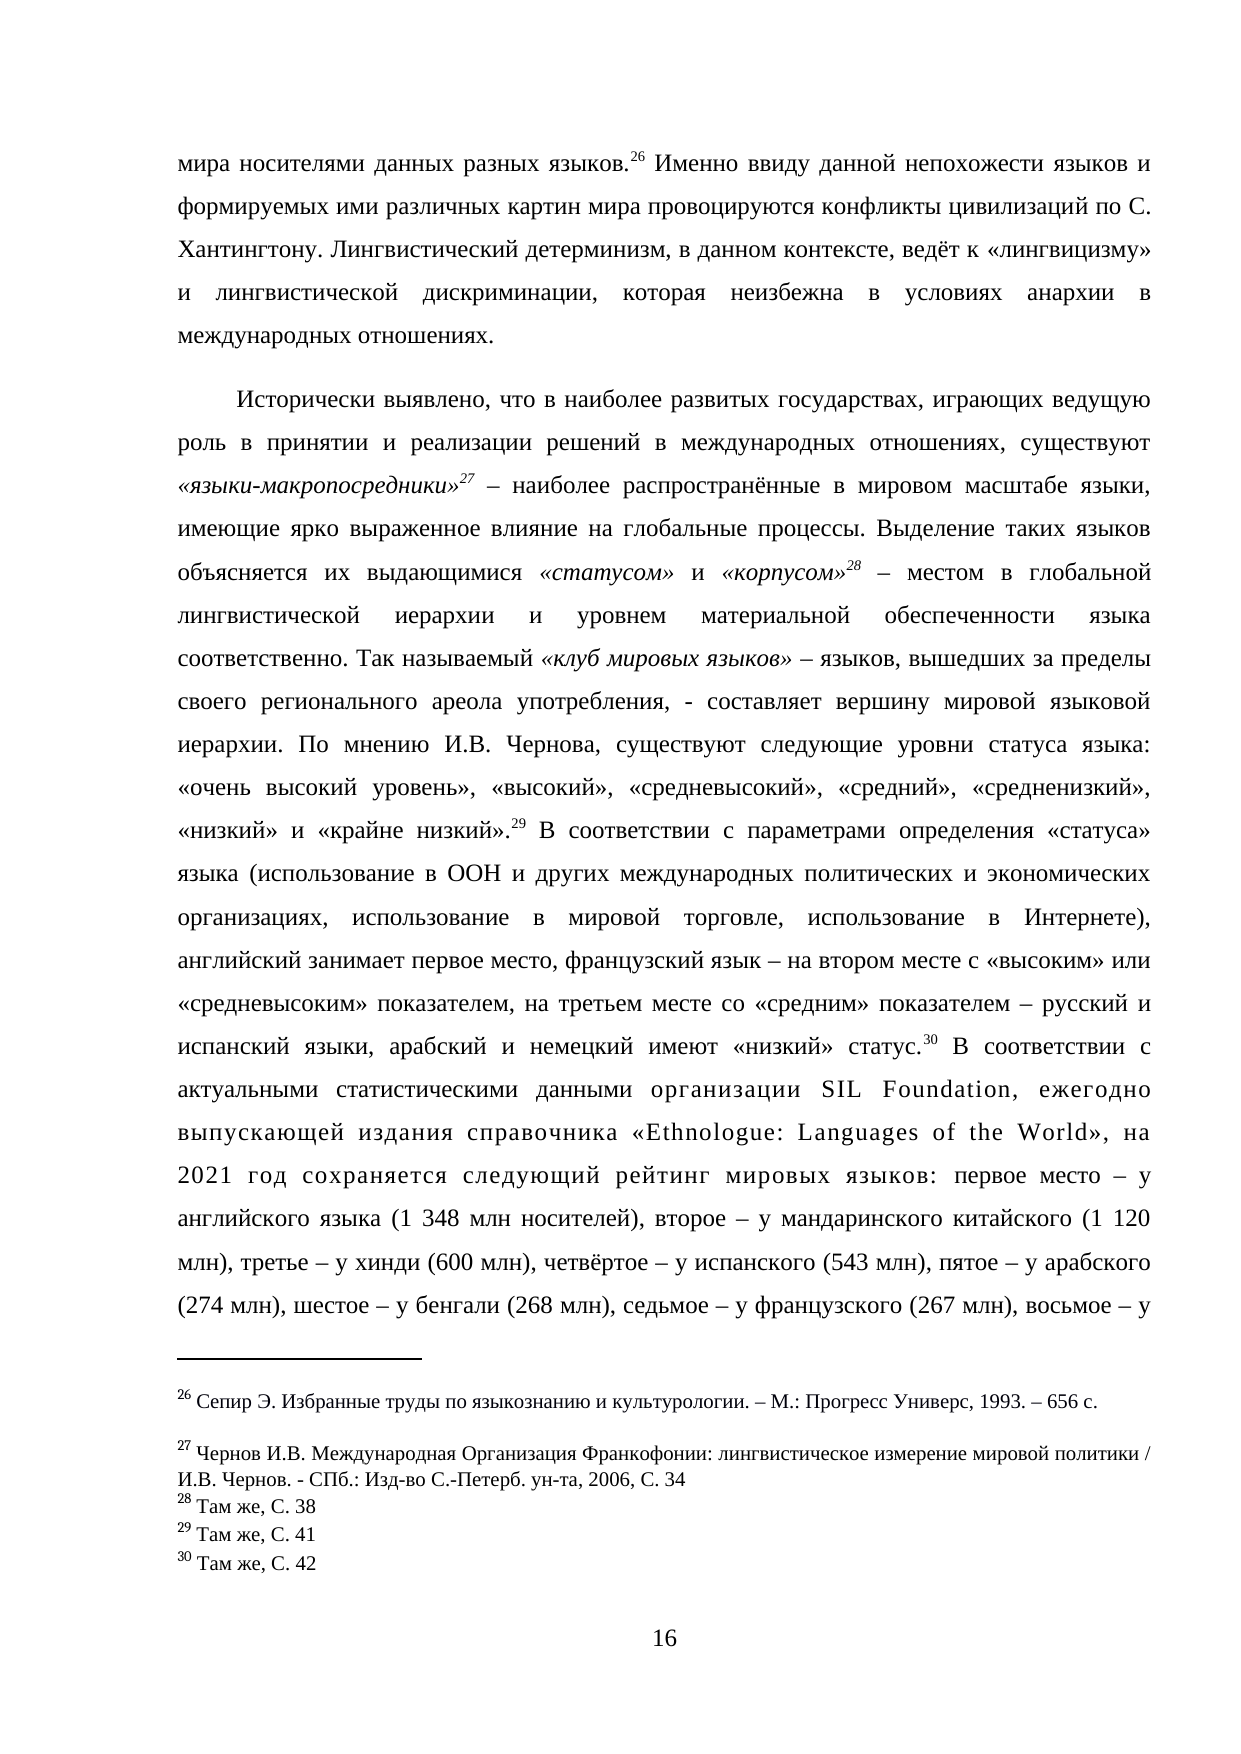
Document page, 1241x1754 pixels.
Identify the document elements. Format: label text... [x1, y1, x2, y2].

text Данная идея частично затронута в знаменитой концепции «столкновения цивилизаций» С. Хантингтона, который делал акцент на природном различии цивилизаций и несовместимости культур и языков, которые данные цивилизации характеризуют. Исходя из теории лингвистической относительности и лингвистического детерминизма Сепира-Уорфа, разные языки, ввиду своей непохожести, обусловливают формирование различных картин мира вследствие различного восприятия окружающего мира носителями данных разных языков. Именно ввиду данной непохожести языков и формируемых ими различных картин мира провоцируются конфликты цивилизаций по С. Хантингтону. Лингвистический детерминизм, в данном контексте, ведёт к «лингвицизму» и лингвистической дискриминации, которая неизбежна в условиях анархии в международных отношениях. [177, 148, 1152, 349]
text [177, 384, 1152, 1318]
